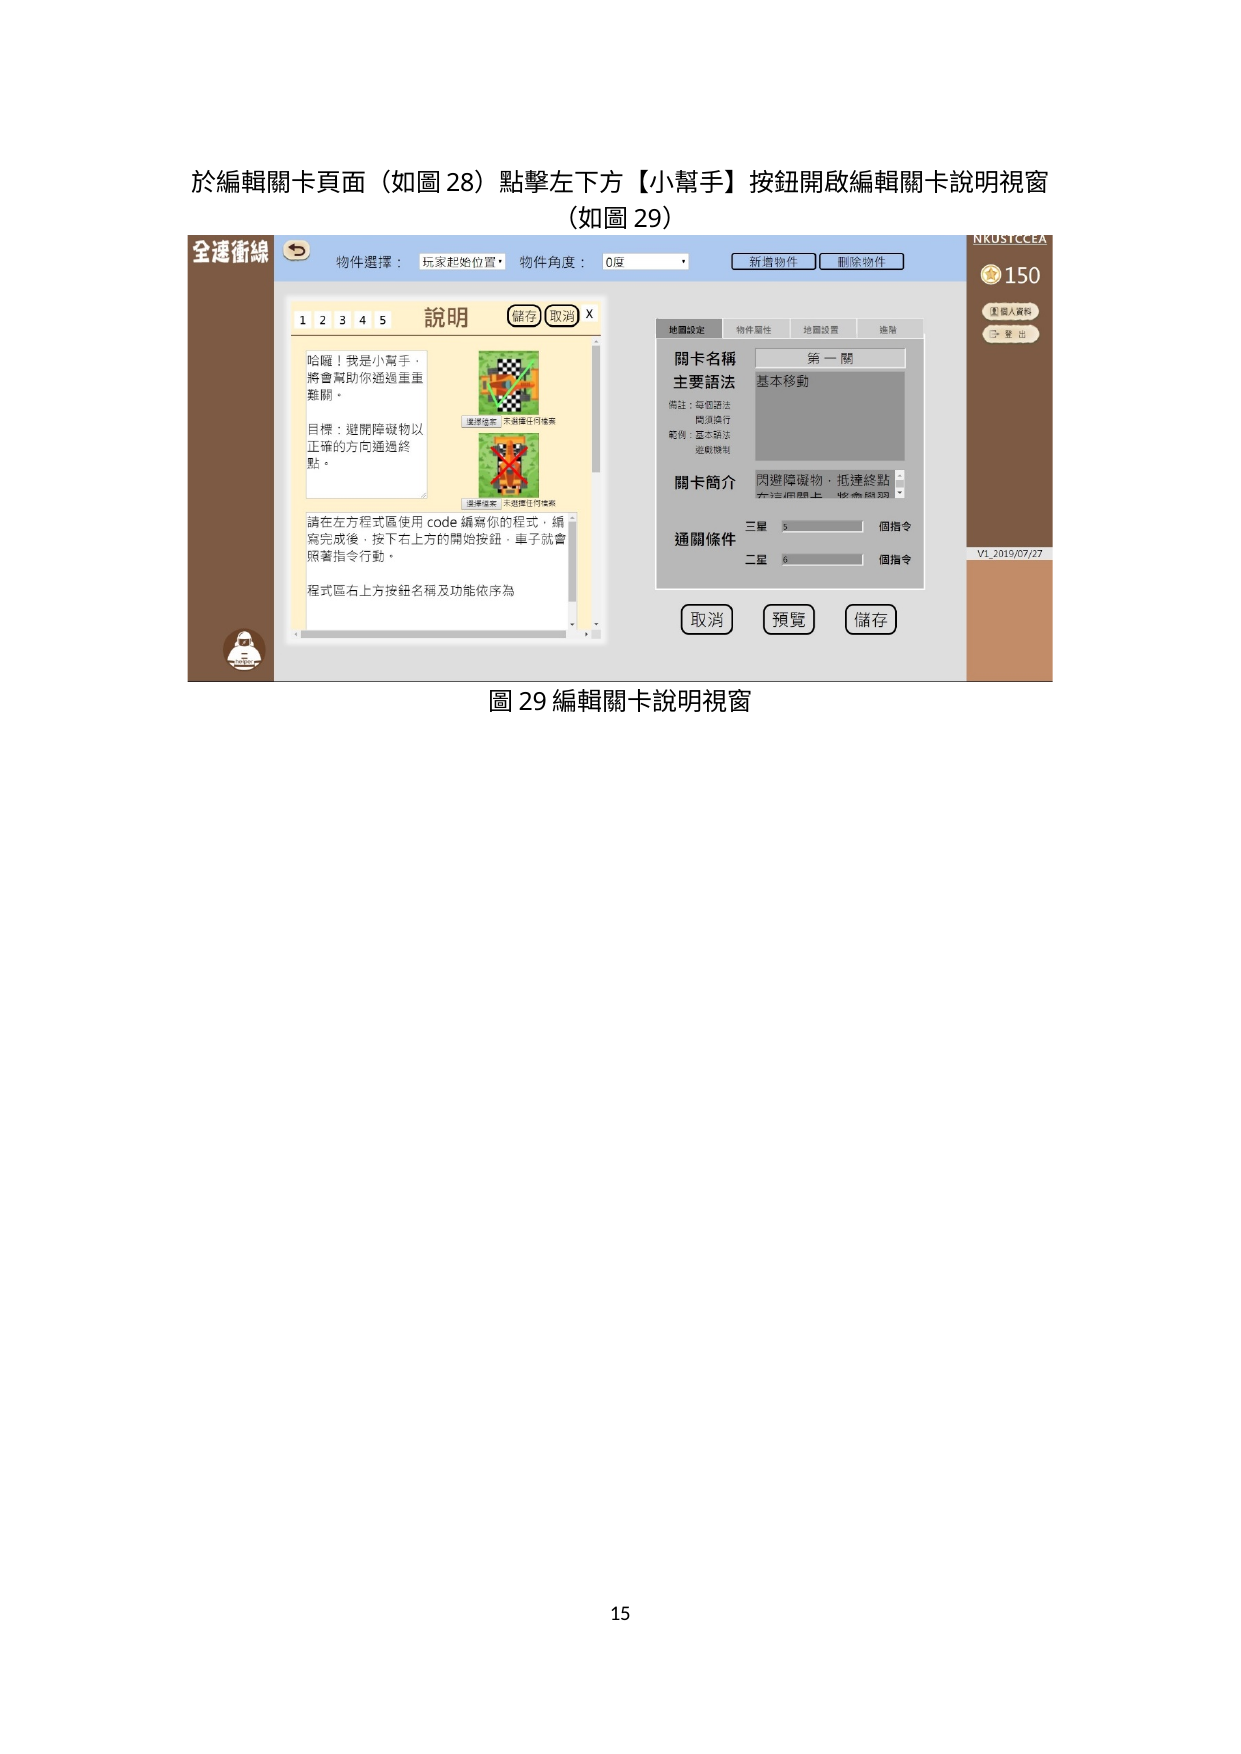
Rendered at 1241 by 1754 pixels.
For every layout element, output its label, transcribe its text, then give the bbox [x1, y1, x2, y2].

text 圖29編輯關卡說明視窗 [187, 682, 1053, 718]
picture [187, 235, 1053, 682]
text 於編輯關卡頁面（如圖28）點擊左下方【小幫手】按鈕開啟編輯關卡說明視窗（如圖29） [187, 162, 1053, 235]
